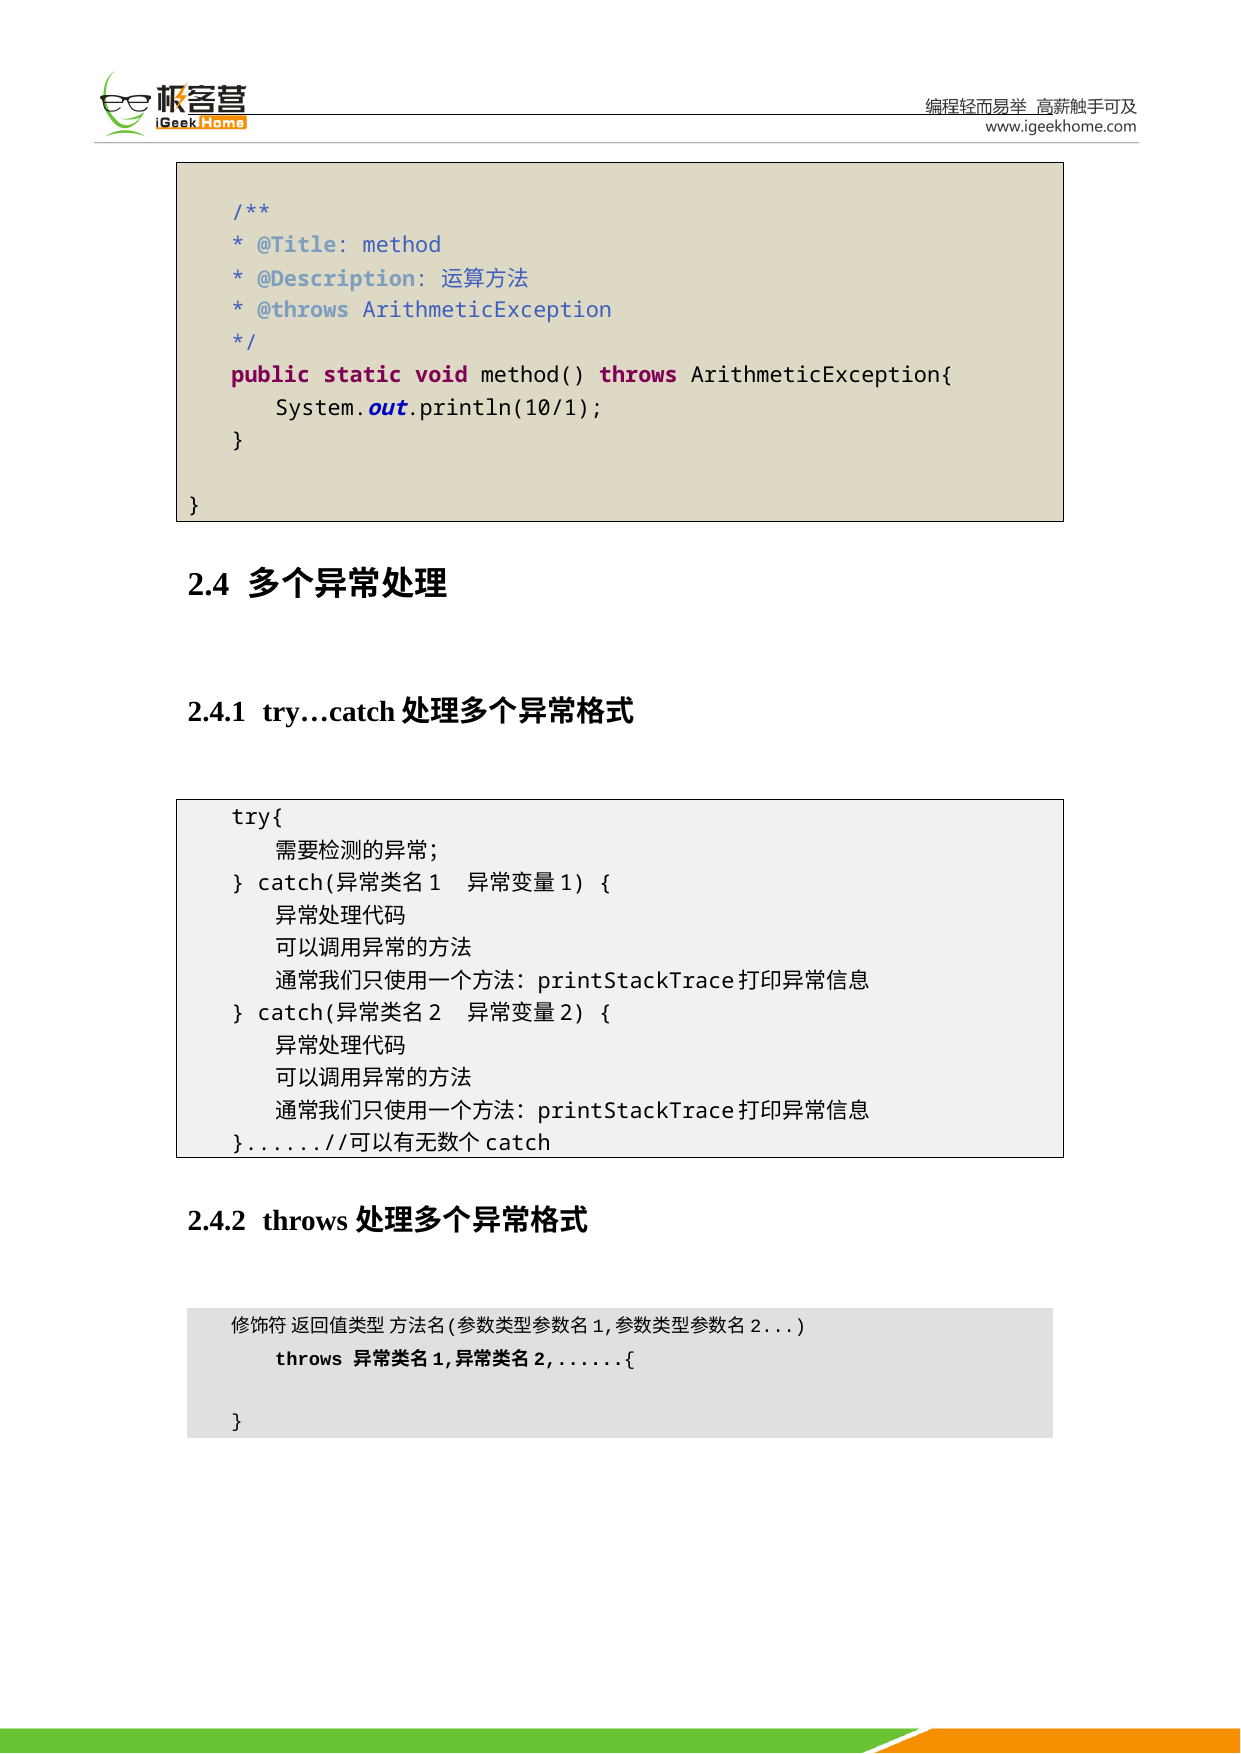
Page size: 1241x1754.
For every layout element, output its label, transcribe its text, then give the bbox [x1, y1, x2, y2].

subtitle throws 处理多个异常格式 [187, 1185, 1053, 1250]
picture [0, 1690, 1241, 1753]
table_header try{ 需要检测的异常； } catch(异常类名1 异常变量1) { 异常处理代码 可以调用异常的方法 通常我们只使用一个方法：printStackTrace打印异常信息 } catch(异常类名2 异常变量2) { 异常处理代码 可以调用异常的方法 通常我们只使用一个方法：printStackTrace打印异常信息 }......//可以有无数个catch [177, 800, 1063, 1157]
subtitle 多个异常处理 [187, 549, 1053, 614]
text 修饰符 返回值类型 方法名(参数类型参数名1,参数类型参数名2...) [187, 1308, 1053, 1341]
picture [0, 1, 1241, 151]
text } [187, 1406, 1053, 1438]
subtitle try…catch处理多个异常格式 [187, 676, 1053, 741]
text throws 异常类名1,异常类名2,......{ [187, 1341, 1053, 1373]
